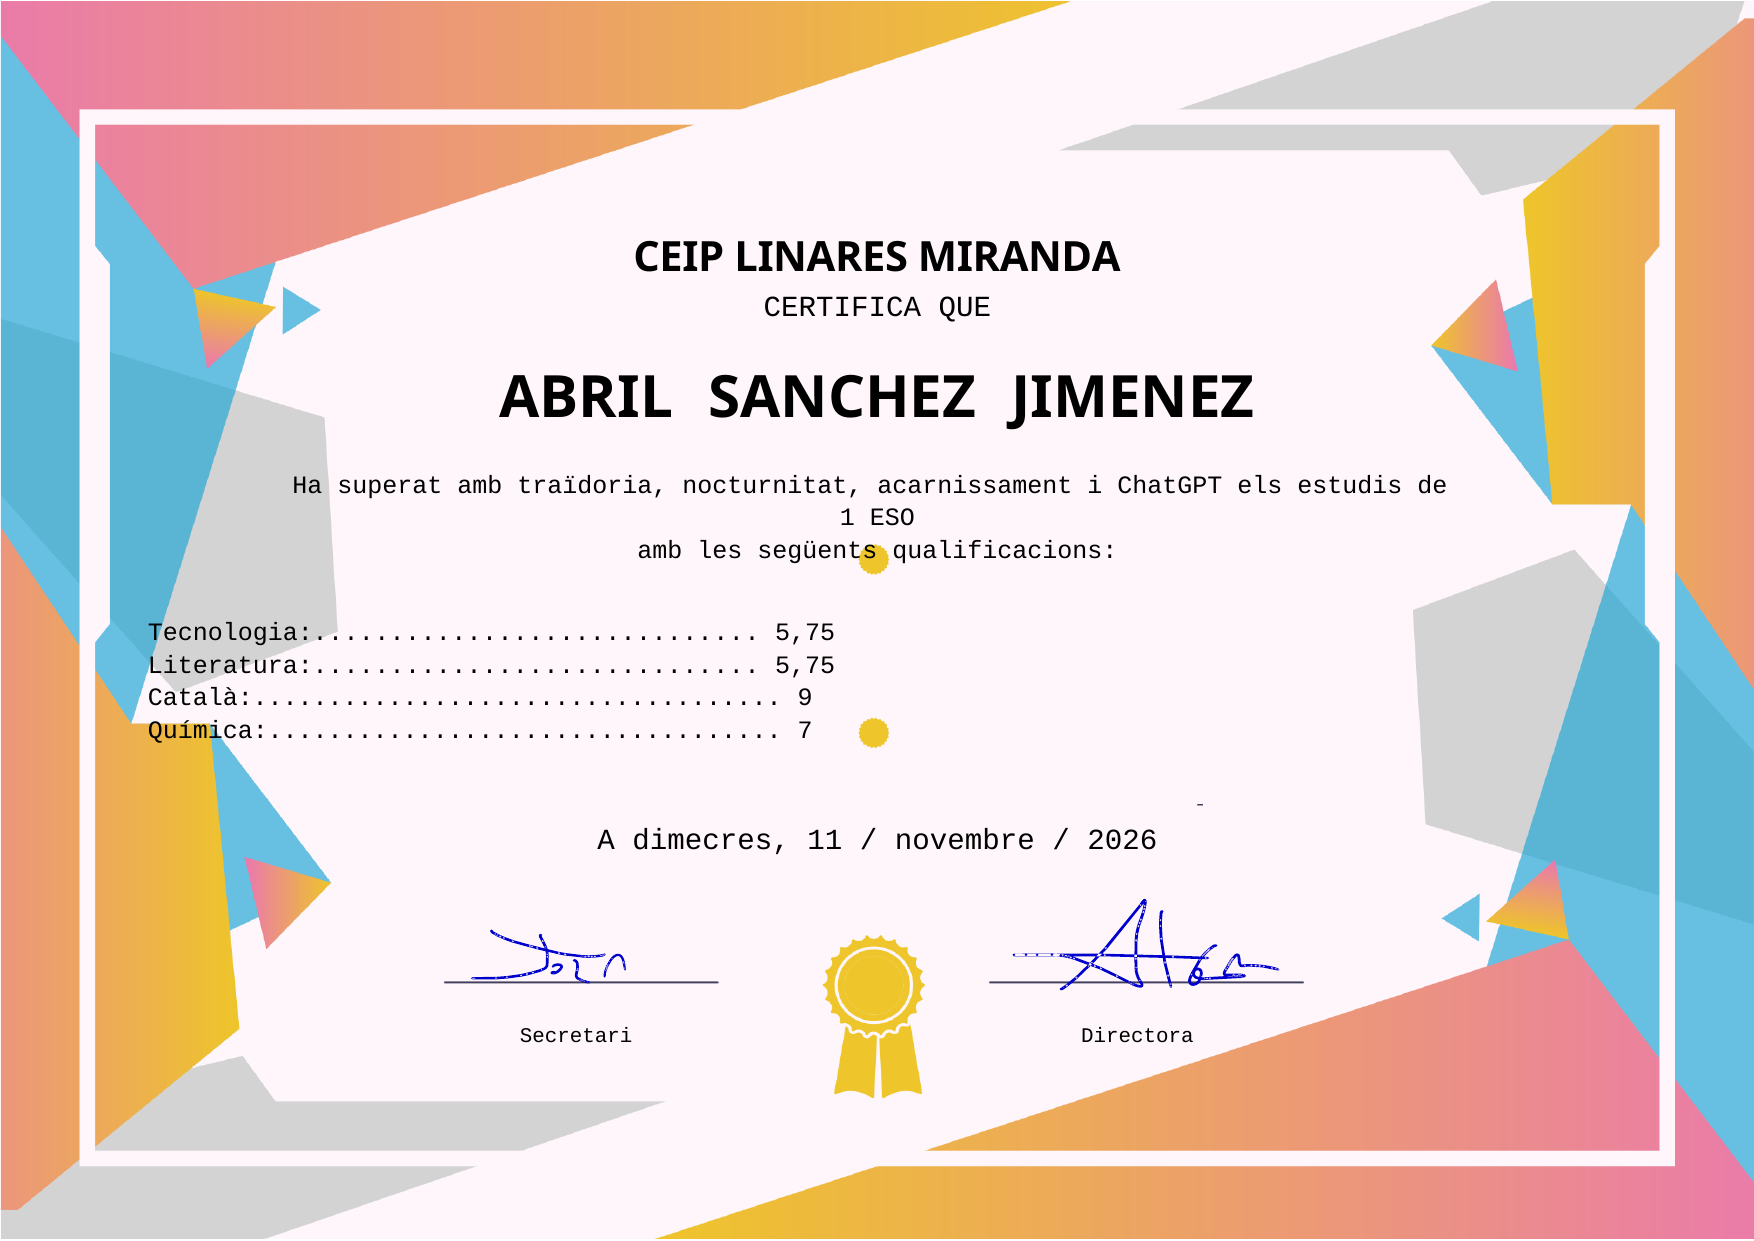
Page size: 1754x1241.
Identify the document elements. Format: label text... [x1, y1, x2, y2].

text Català: 9 [148, 685, 1606, 713]
subtitle CEIP Linares Miranda [148, 227, 1606, 284]
picture [0, 1, 1754, 1239]
text Secretari Directora [148, 1025, 1606, 1049]
subtitle certifica que [148, 292, 1606, 325]
text A dijous, 9 / novembre / 2023 [148, 825, 1606, 858]
title ABRIL SANCHEZ JIMENEZ [148, 355, 1606, 435]
text Literatura: 5,75 [148, 652, 1606, 681]
text Química: 7 [148, 717, 1606, 746]
text Ha superat amb traïdoria, nocturnitat, acarnissament i ChatGPT els estudis de 1 ESO amb les següents qualificacions: [148, 472, 1606, 566]
text Tecnologia: 5,75 [148, 620, 1606, 648]
